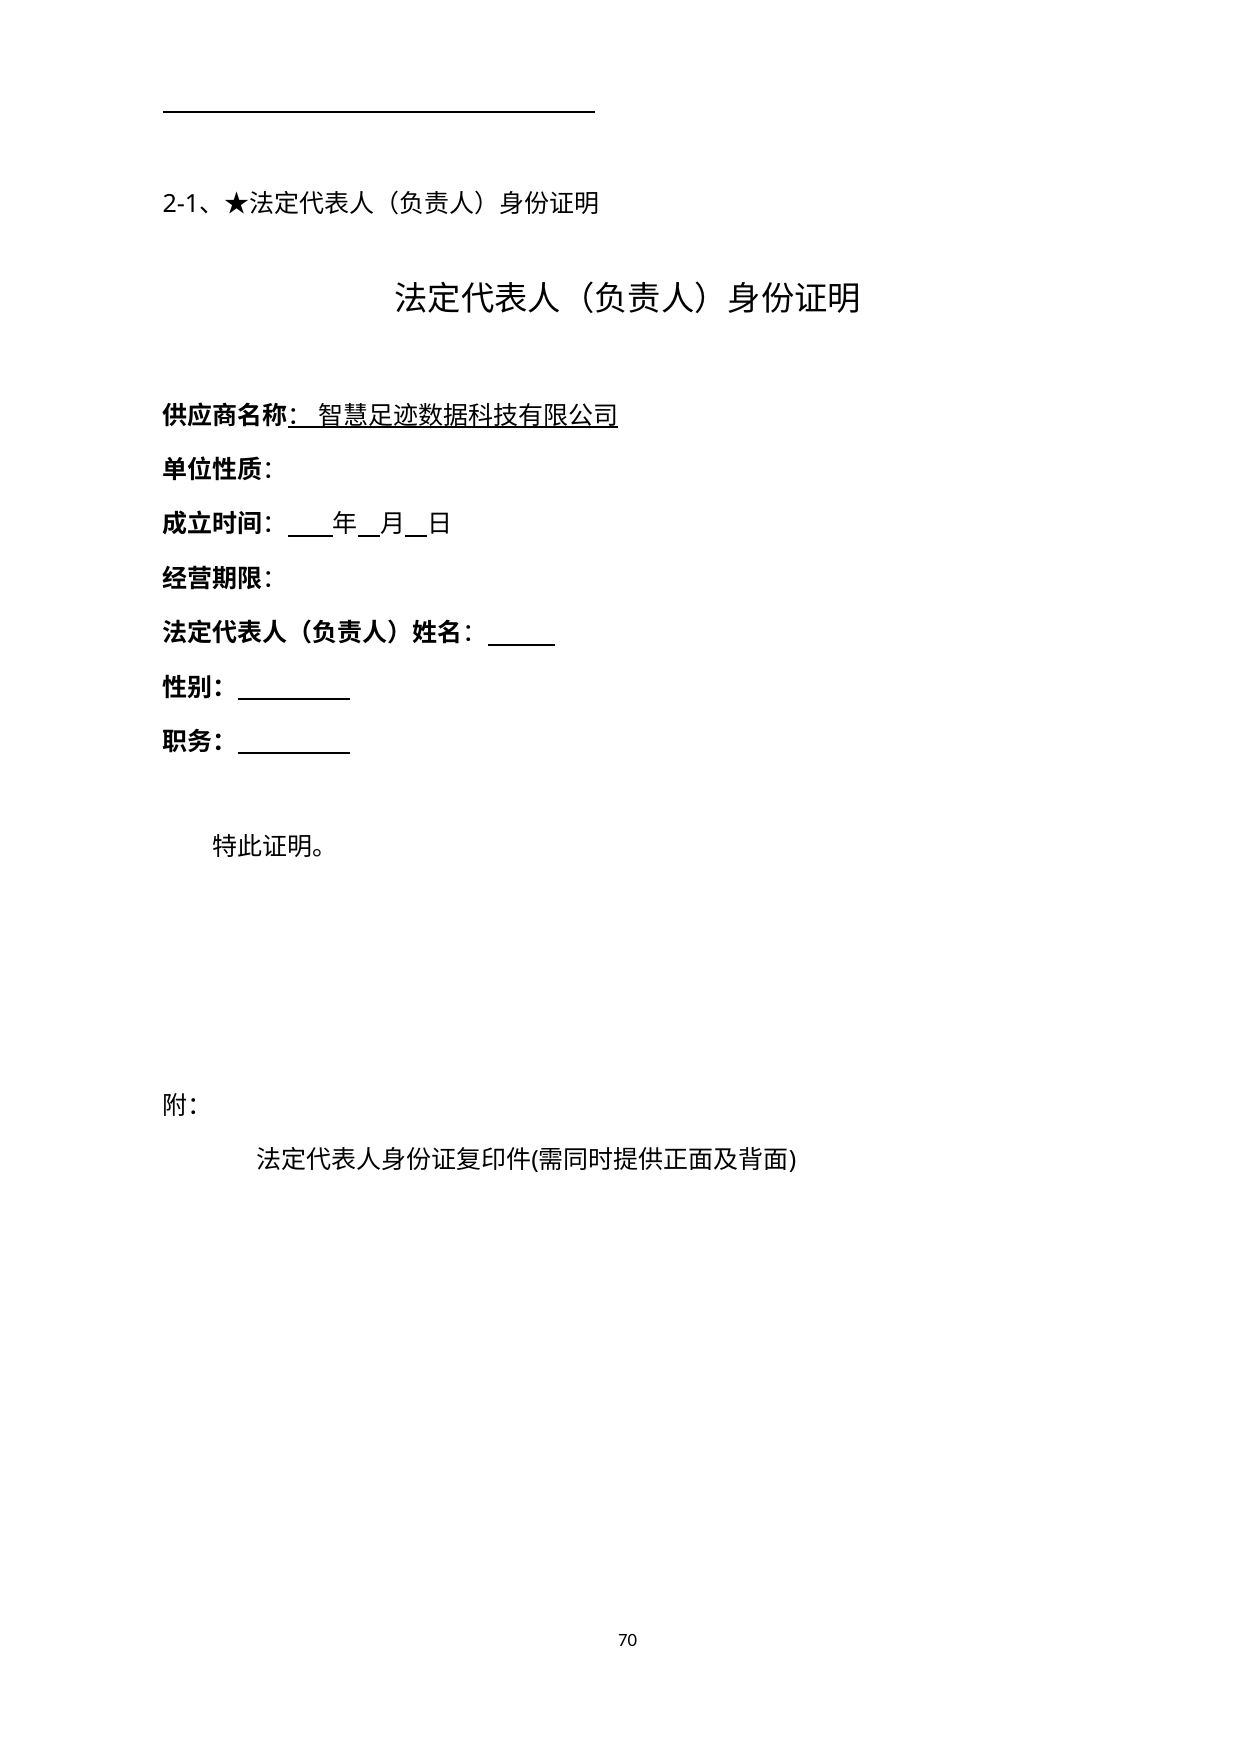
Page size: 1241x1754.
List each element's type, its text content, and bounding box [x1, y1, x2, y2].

subtitle 2-1、★法定代表人（负责人）身份证明 [162, 183, 1092, 219]
text 职务： [162, 721, 1092, 758]
text 附： [162, 1085, 1092, 1122]
text 性别： [162, 667, 1092, 703]
text 特此证明。 [162, 827, 1092, 863]
text 法定代表人（负责人）姓名： [162, 613, 1092, 649]
text 成立时间： 年 月 日 [162, 504, 1092, 540]
text 供应商名称： 智慧足迹数据科技有限公司 [162, 395, 1092, 431]
text 单位性质： [162, 449, 1092, 486]
text 经营期限： [162, 558, 1092, 594]
text 法定代表人（负责人）身份证明 [162, 272, 1092, 320]
text 法定代表人身份证复印件(需同时提供正面及背面) [206, 1140, 1092, 1176]
